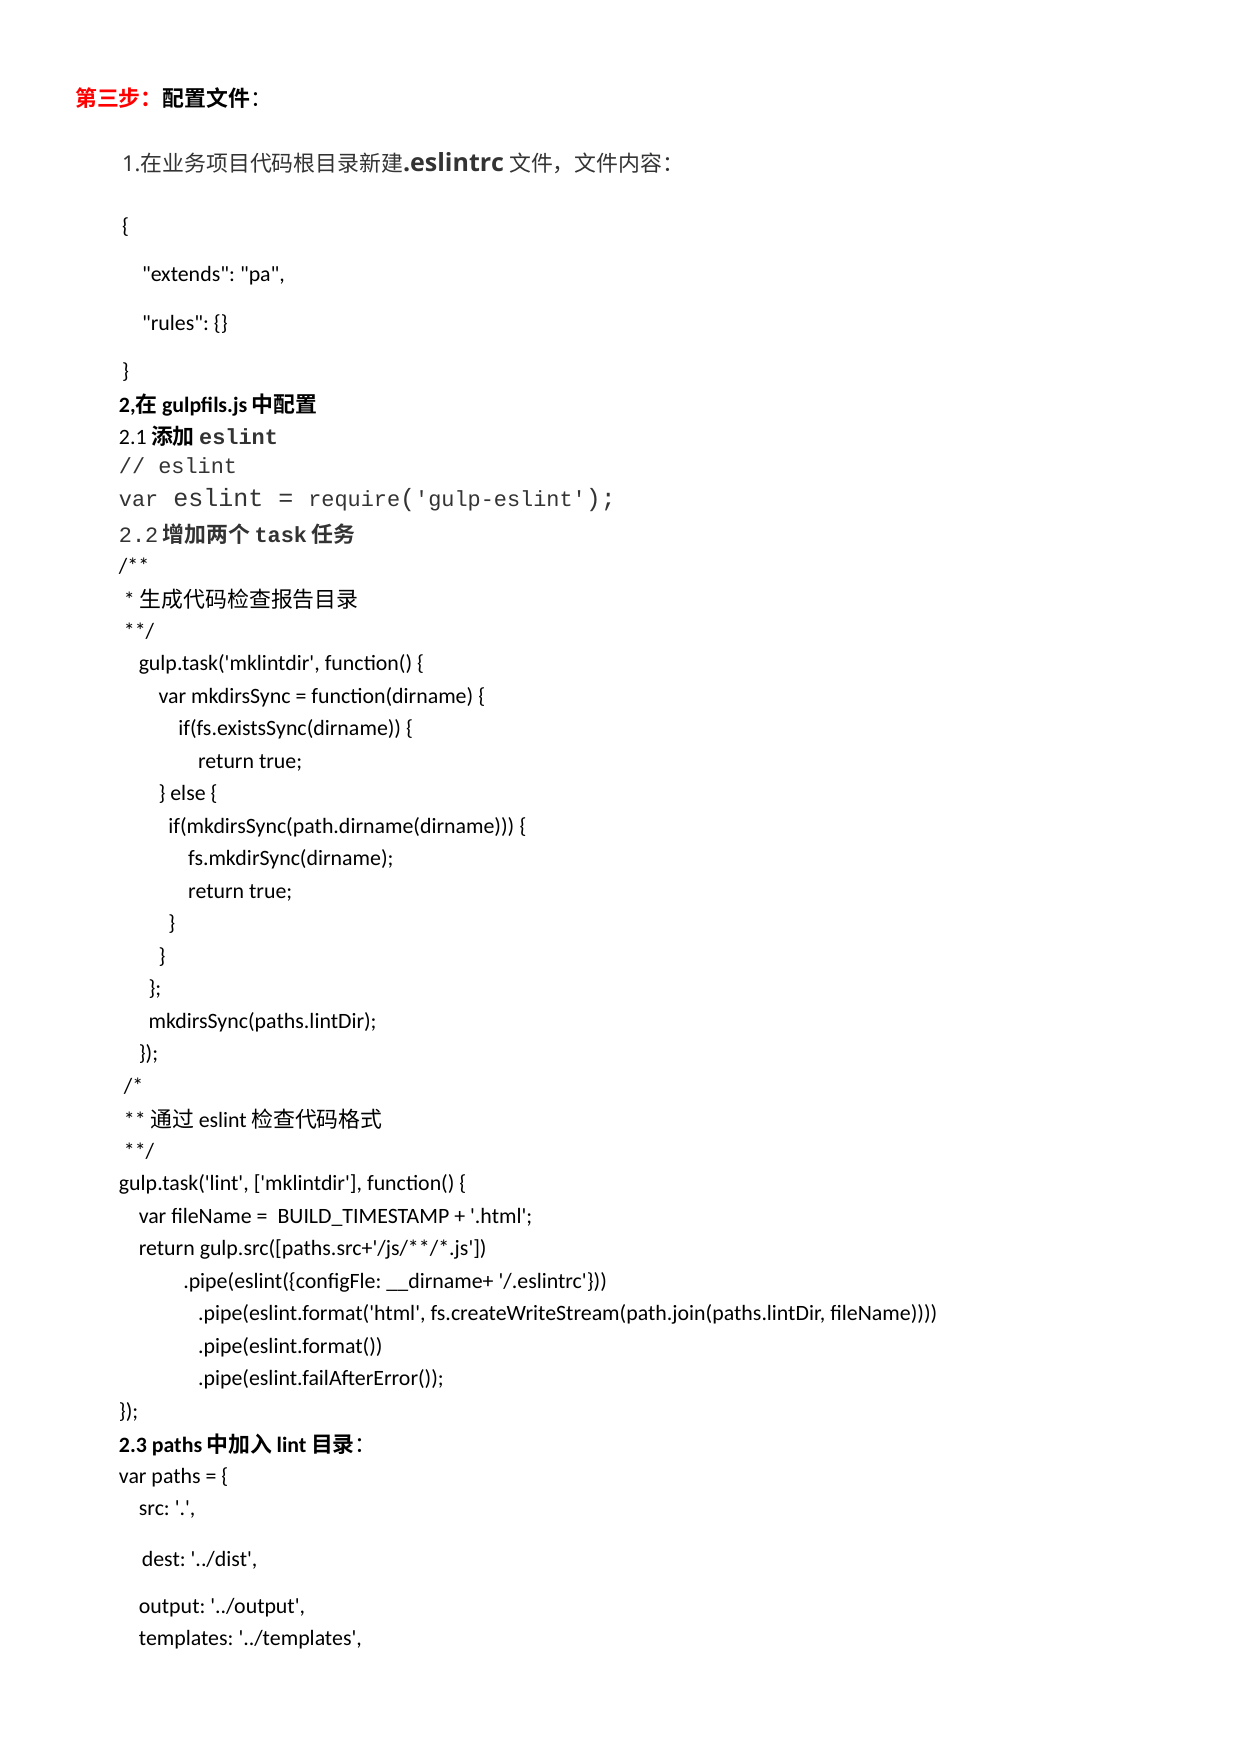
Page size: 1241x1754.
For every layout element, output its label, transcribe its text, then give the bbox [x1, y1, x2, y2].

text } [119, 906, 1165, 939]
text ** 通过eslint检查代码格式 [119, 1101, 1165, 1134]
text dest: '../dist', [119, 1524, 1165, 1589]
text "rules": {} [122, 306, 1165, 338]
text { [122, 209, 1165, 242]
text fs.mkdirSync(dirname); [119, 841, 1165, 874]
text if(fs.existsSync(dirname)) { [119, 711, 1165, 744]
text } else { [119, 776, 1165, 809]
text 第三步：配置文件： [75, 81, 1165, 113]
text "extends": "pa", [122, 258, 1165, 290]
text output: '../output', [119, 1589, 1165, 1621]
text * 生成代码检查报告目录 [119, 581, 1165, 614]
text **/ [119, 1134, 1165, 1166]
text return gulp.src([paths.src+'/js/**/*.js']) [119, 1231, 1165, 1264]
text 2,在gulpfils.js中配置 [75, 386, 1165, 419]
text **/ [119, 614, 1165, 646]
text templates: '../templates', [119, 1621, 1165, 1654]
text }); [119, 1394, 1165, 1426]
text return true; [119, 744, 1165, 776]
text 1.在业务项目代码根目录新建.eslintrc文件，文件内容： [122, 129, 1165, 194]
text var fileName = BUILD_TIMESTAMP + '.html'; [119, 1199, 1165, 1231]
text .pipe(eslint.format()) [119, 1329, 1165, 1361]
text } [122, 354, 1165, 386]
text if(mkdirsSync(path.dirname(dirname))) { [119, 809, 1165, 841]
text }); [119, 1036, 1165, 1069]
text /** [119, 549, 1165, 581]
text src: '.', [119, 1491, 1165, 1524]
text var paths = { [119, 1459, 1165, 1491]
text 2.1添加eslint [75, 419, 1165, 451]
text var mkdirsSync = function(dirname) { [119, 679, 1165, 711]
text 2.2增加两个task任务 [119, 516, 1165, 549]
text .pipe(eslint({configFle: __dirname+ '/.eslintrc'})) [119, 1264, 1165, 1296]
text // eslint var eslint = require('gulp-eslint'); [119, 451, 1165, 516]
text 2.3 paths中加入lint目录： [119, 1426, 1165, 1459]
text } [119, 939, 1165, 971]
text gulp.task('mklintdir', function() { [119, 646, 1165, 679]
text mkdirsSync(paths.lintDir); [119, 1004, 1165, 1036]
text return true; [119, 874, 1165, 906]
text .pipe(eslint.failAfterError()); [119, 1361, 1165, 1394]
text .pipe(eslint.format('html', fs.createWriteStream(path.join(paths.lintDir, fileName)))) [119, 1296, 1165, 1329]
text /* [119, 1069, 1165, 1101]
text }; [119, 971, 1165, 1004]
text gulp.task('lint', ['mklintdir'], function() { [119, 1166, 1165, 1199]
